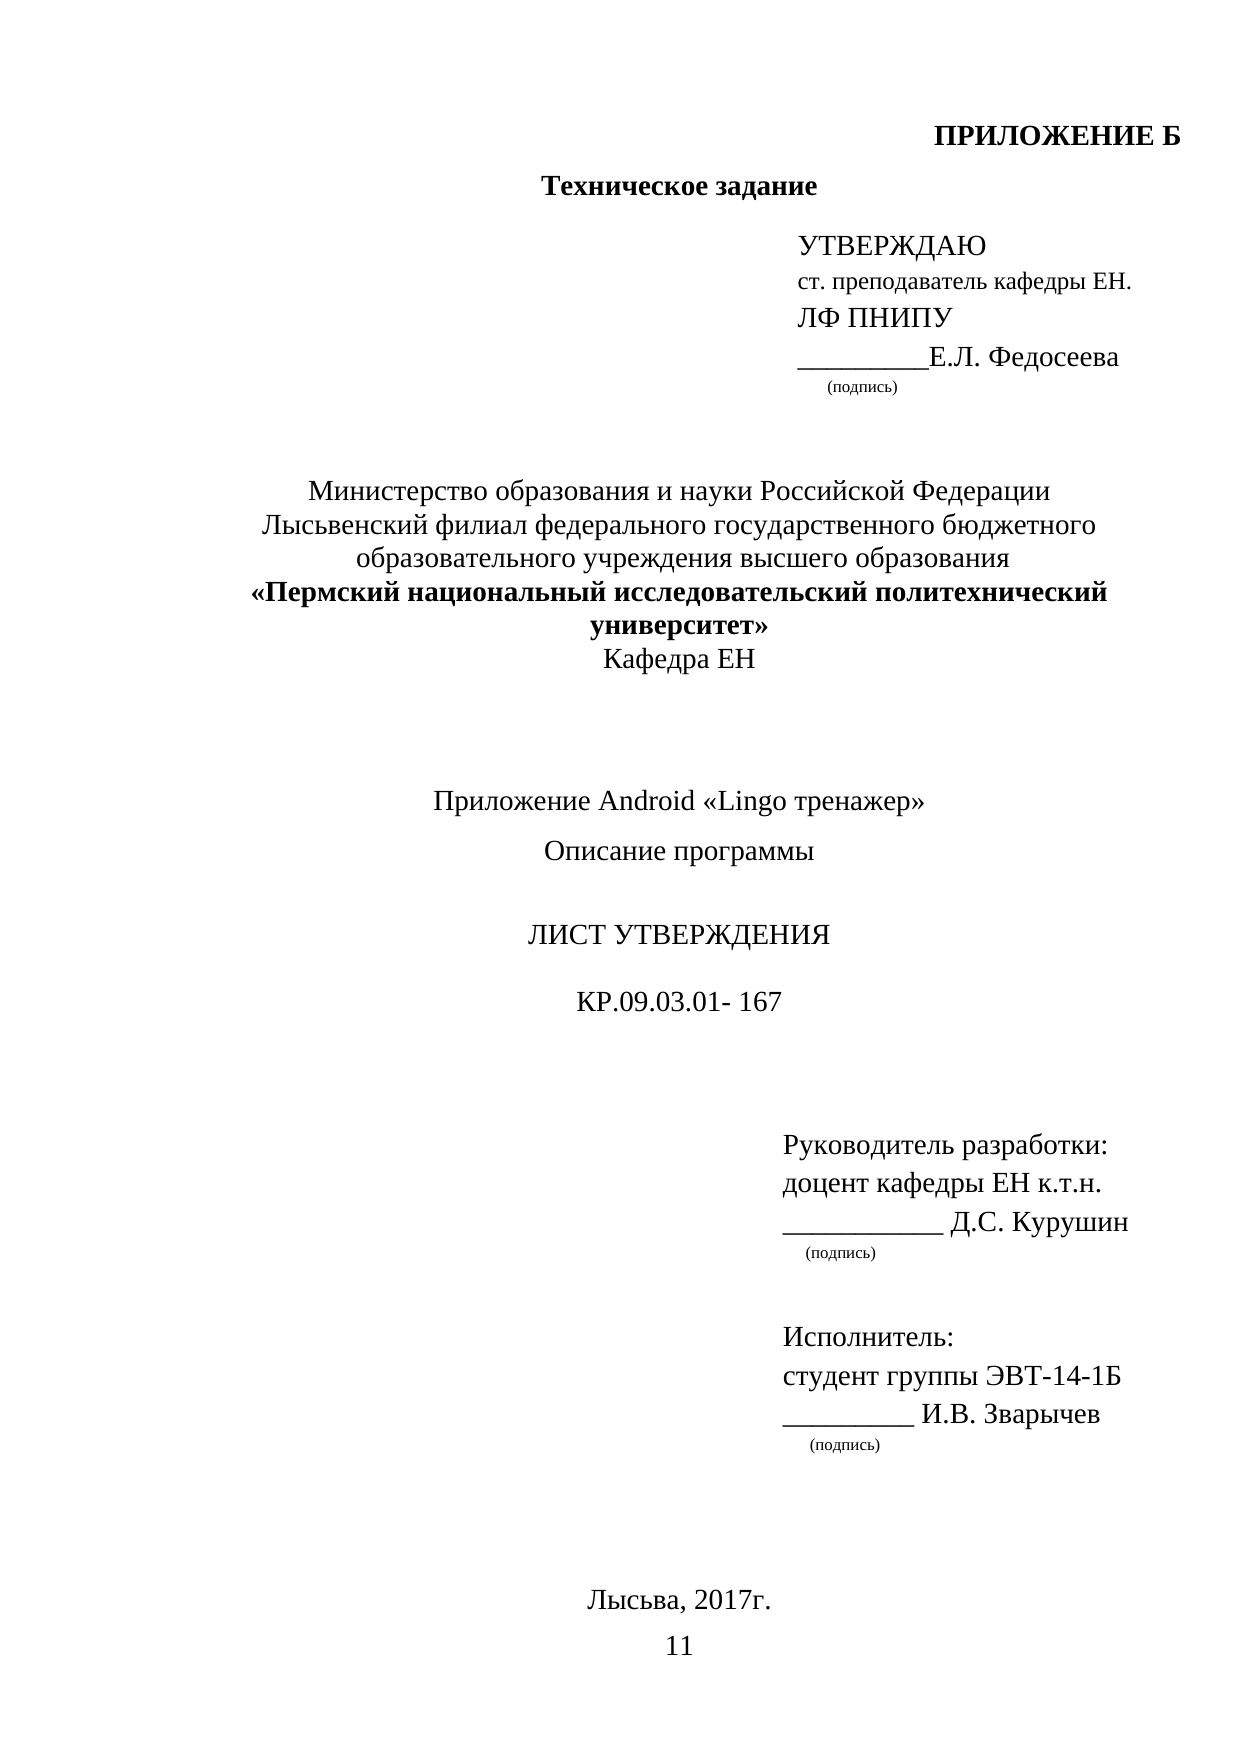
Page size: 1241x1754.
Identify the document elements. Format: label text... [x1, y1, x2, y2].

text студент группы ЭВТ-14-1Б [783, 1358, 1181, 1392]
text (подпись) [797, 377, 1181, 411]
text Лысьвенский филиал федерального государственного бюджетного [177, 507, 1181, 540]
text «Пермский национальный исследовательский политехнический университет» [177, 574, 1181, 641]
text доцент кафедры ЕН к.т.н. [783, 1165, 1181, 1199]
text ___________ Д.С. Курушин [783, 1204, 1181, 1237]
text Министерство образования и науки Российской Федерации [177, 473, 1181, 507]
text образовательного учреждения высшего образования [177, 540, 1181, 574]
text ЛИСТ УТВЕРЖДЕНИЯ [177, 917, 1181, 951]
text Кафедра ЕН [177, 641, 1181, 674]
text Лысьва, 2017г. [177, 1582, 1181, 1616]
text _________ И.В. Зварычев [783, 1397, 1181, 1430]
text Приложение Android «Lingo тренажер» [177, 783, 1181, 817]
text УТВЕРЖДАЮ [797, 228, 1181, 261]
text (подпись) [783, 1435, 1181, 1469]
subtitle ПРИЛОЖЕНИЕ Б [177, 118, 1181, 152]
text КР.09.03.01- 167 [177, 984, 1181, 1018]
text (подпись) [783, 1242, 1181, 1276]
text Руководитель разработки: [783, 1127, 1181, 1160]
text Описание программы [177, 833, 1181, 867]
text ст. преподаватель кафедры ЕН. ЛФ ПНИПУ [797, 266, 1181, 334]
text Техническое задание [177, 168, 1181, 202]
text _________Е.Л. Федосеева [797, 339, 1181, 372]
text Исполнитель: [783, 1319, 1181, 1353]
